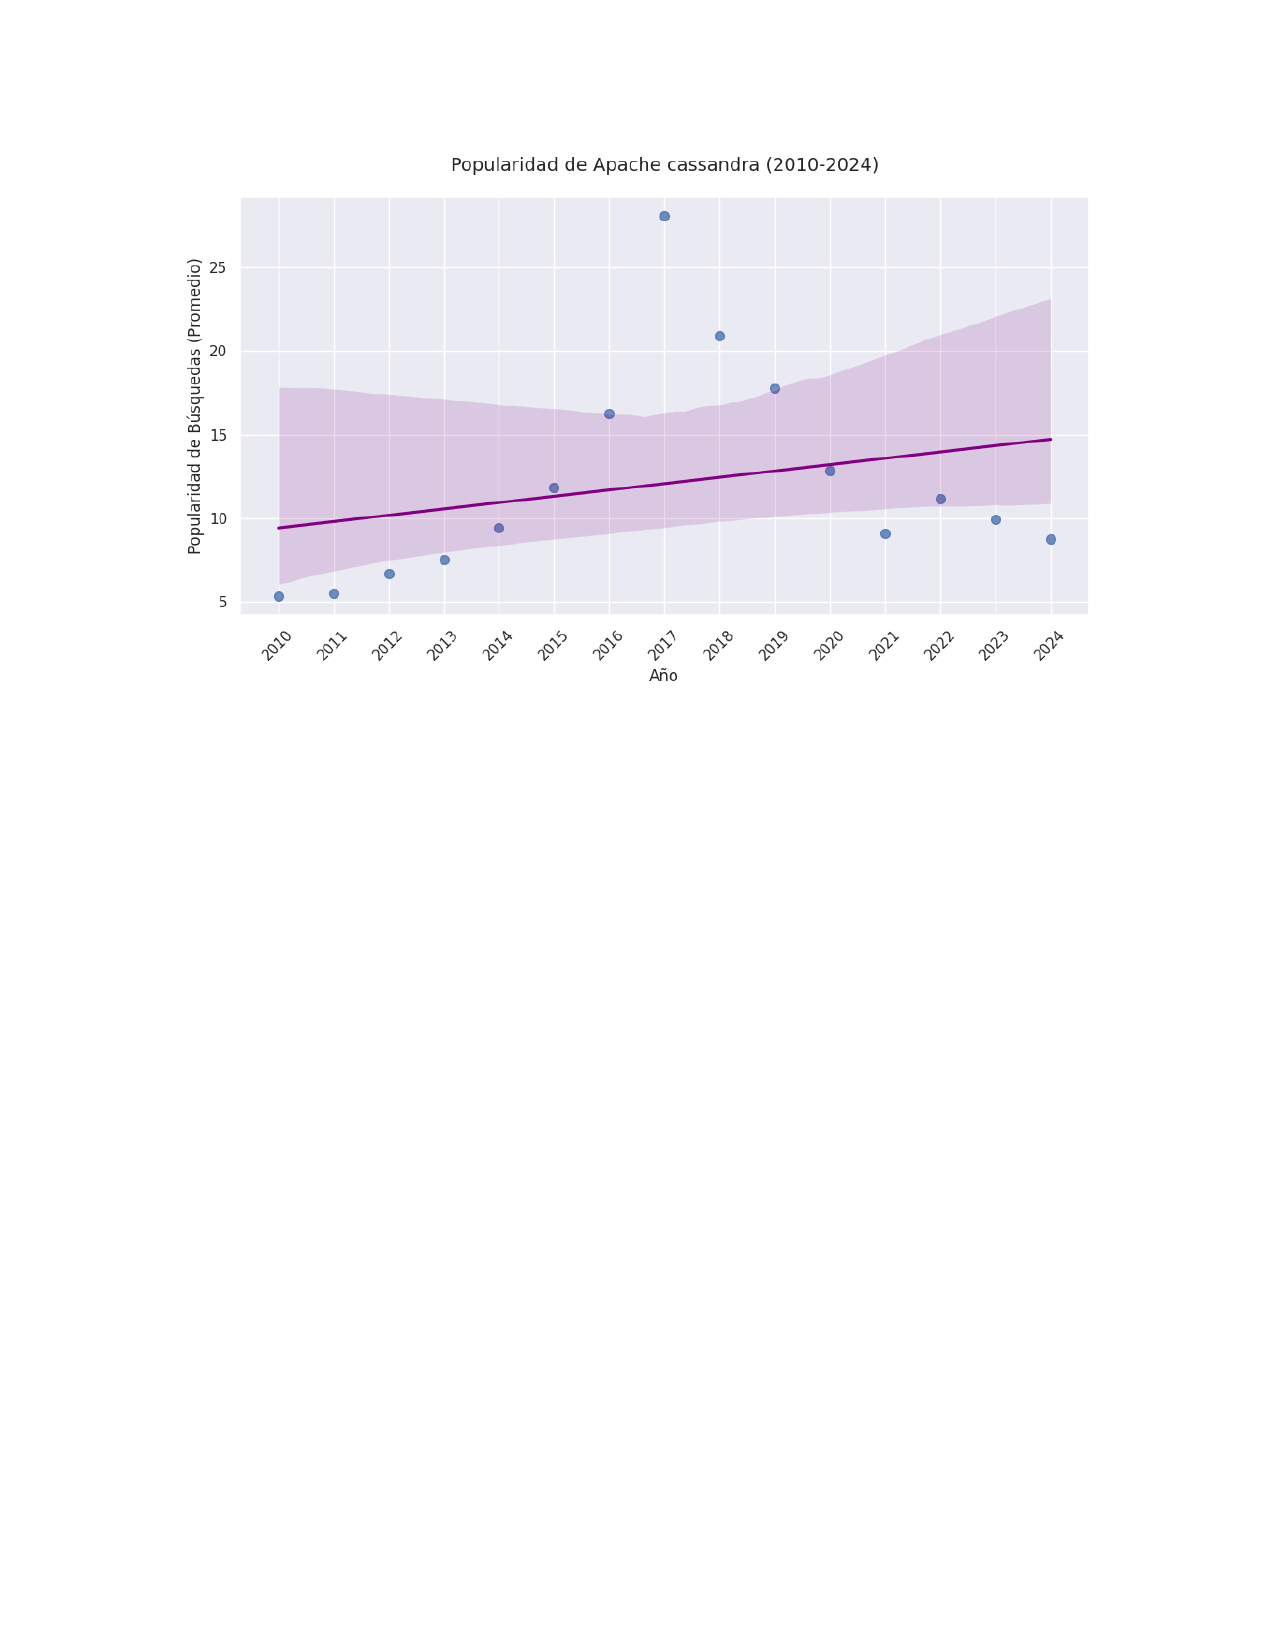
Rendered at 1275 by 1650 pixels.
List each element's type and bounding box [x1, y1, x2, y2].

picture [177, 147, 1098, 694]
